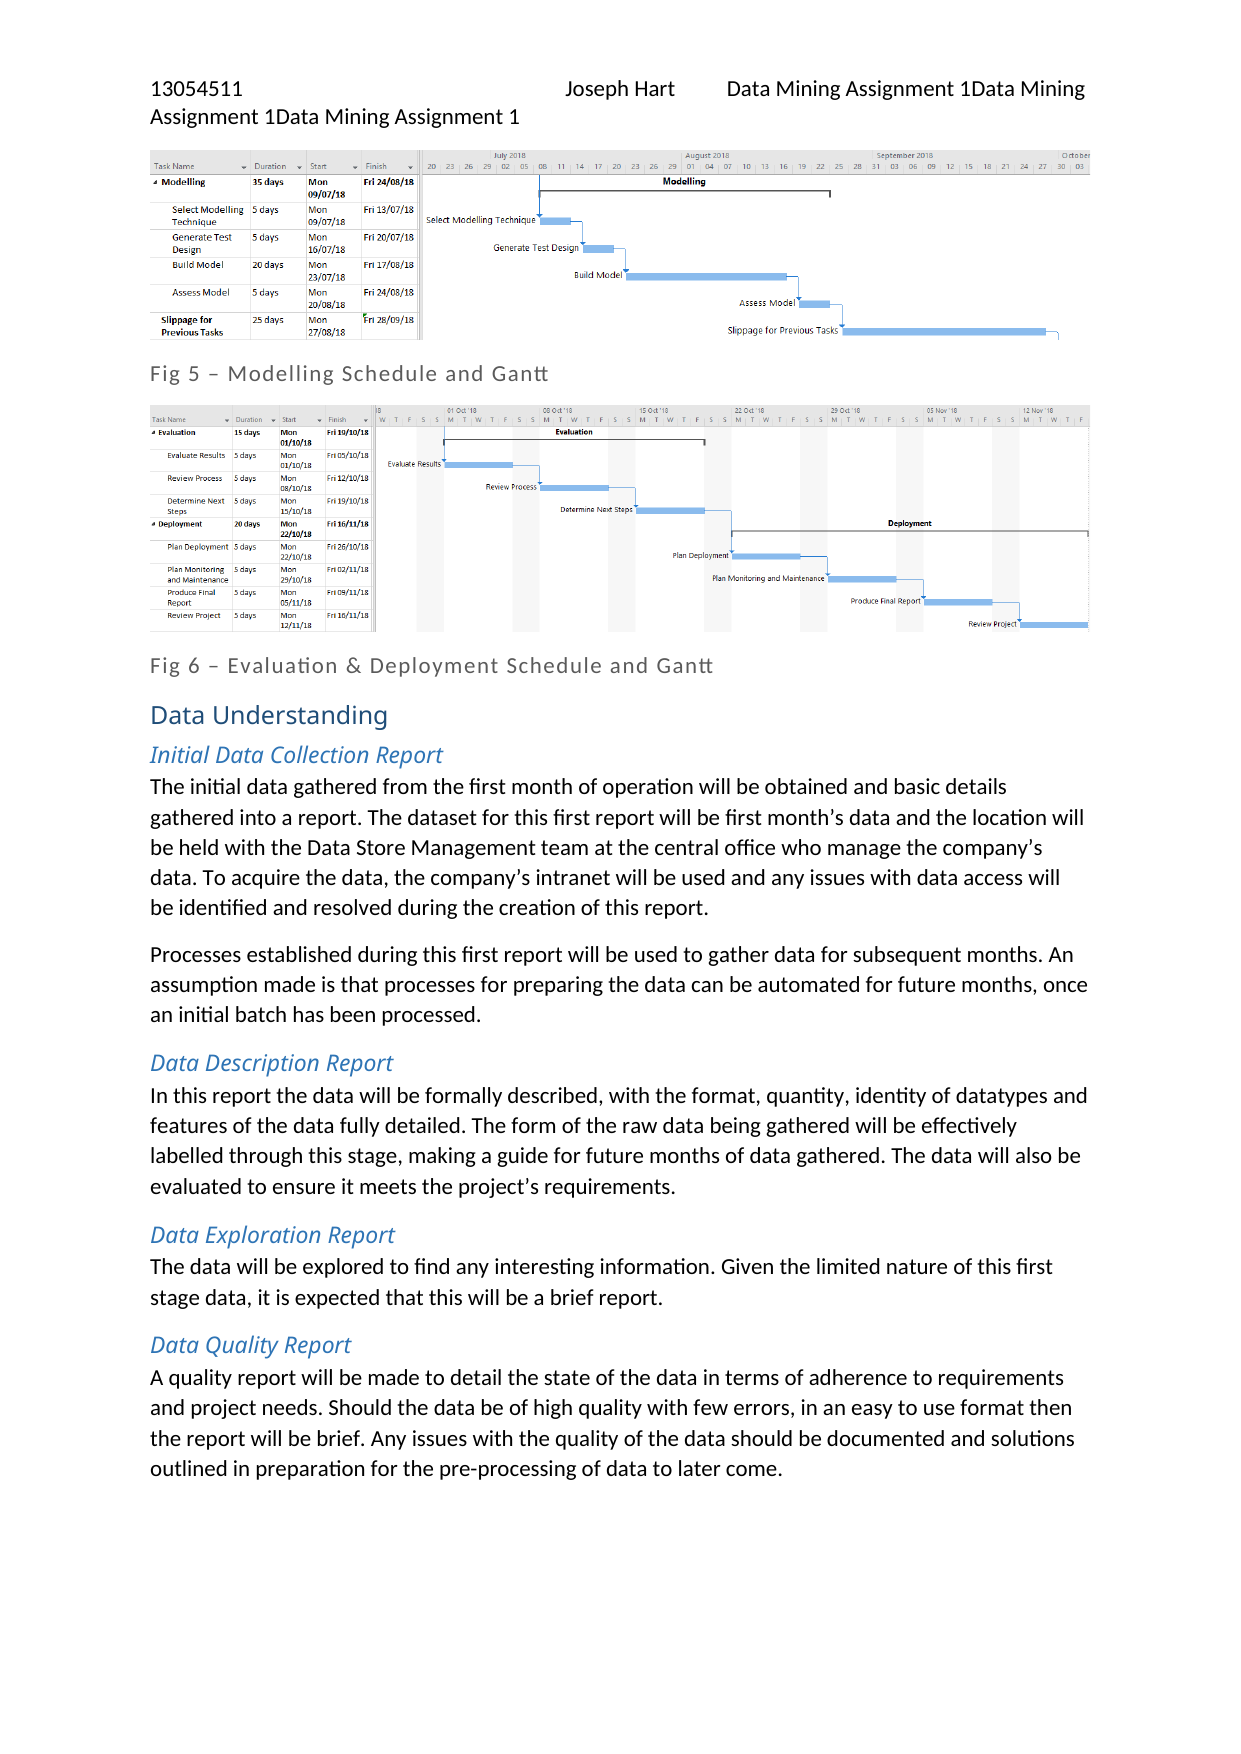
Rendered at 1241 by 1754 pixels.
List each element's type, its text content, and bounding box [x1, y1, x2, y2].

subtitle Data Description Report [150, 1047, 1090, 1079]
text The data will be explored to find any interesting information. Given the limited nature of this first stage data, it is expected that this will be a brief report. [150, 1252, 1090, 1311]
subtitle Data Quality Report [150, 1329, 1090, 1361]
text In this report the data will be formally described, with the format, quantity, identity of datatypes and features of the data fully detailed. The form of the raw data being gathered will be effectively labelled through this stage, making a guide for future months of data gathered. The data will also be evaluated to ensure it meets the project’s requirements. [150, 1081, 1090, 1200]
subtitle Data Understanding [150, 698, 1090, 732]
text The initial data gathered from the first month of operation will be obtained and basic details gathered into a report. The dataset for this first report will be first month’s data and the location will be held with the Data Store Management team at the central office who manage the company’s data. To acquire the data, the company’s intranet will be used and any issues with data access will be identified and resolved during the creation of this report. [150, 772, 1090, 921]
text A quality report will be made to detail the state of the data in terms of adherence to requirements and project needs. Should the data be of high quality with few errors, in an easy to use format then the report will be brief. Any issues with the quality of the data should be documented and solutions outlined in preparation for the pre-processing of data to later come. [150, 1363, 1090, 1482]
subtitle Data Exploration Report [150, 1219, 1090, 1250]
picture [150, 405, 1091, 632]
subtitle Fig 5 – Modelling Schedule and Gantt [150, 359, 1090, 387]
text Processes established during this first report will be used to gather data for subsequent months. An assumption made is that processes for preparing the data can be automated for future months, once an initial batch has been processed. [150, 940, 1090, 1028]
subtitle Fig 6 – Evaluation & Deployment Schedule and Gantt [150, 651, 1090, 679]
picture [150, 150, 1091, 340]
subtitle Initial Data Collection Report [150, 739, 1090, 770]
